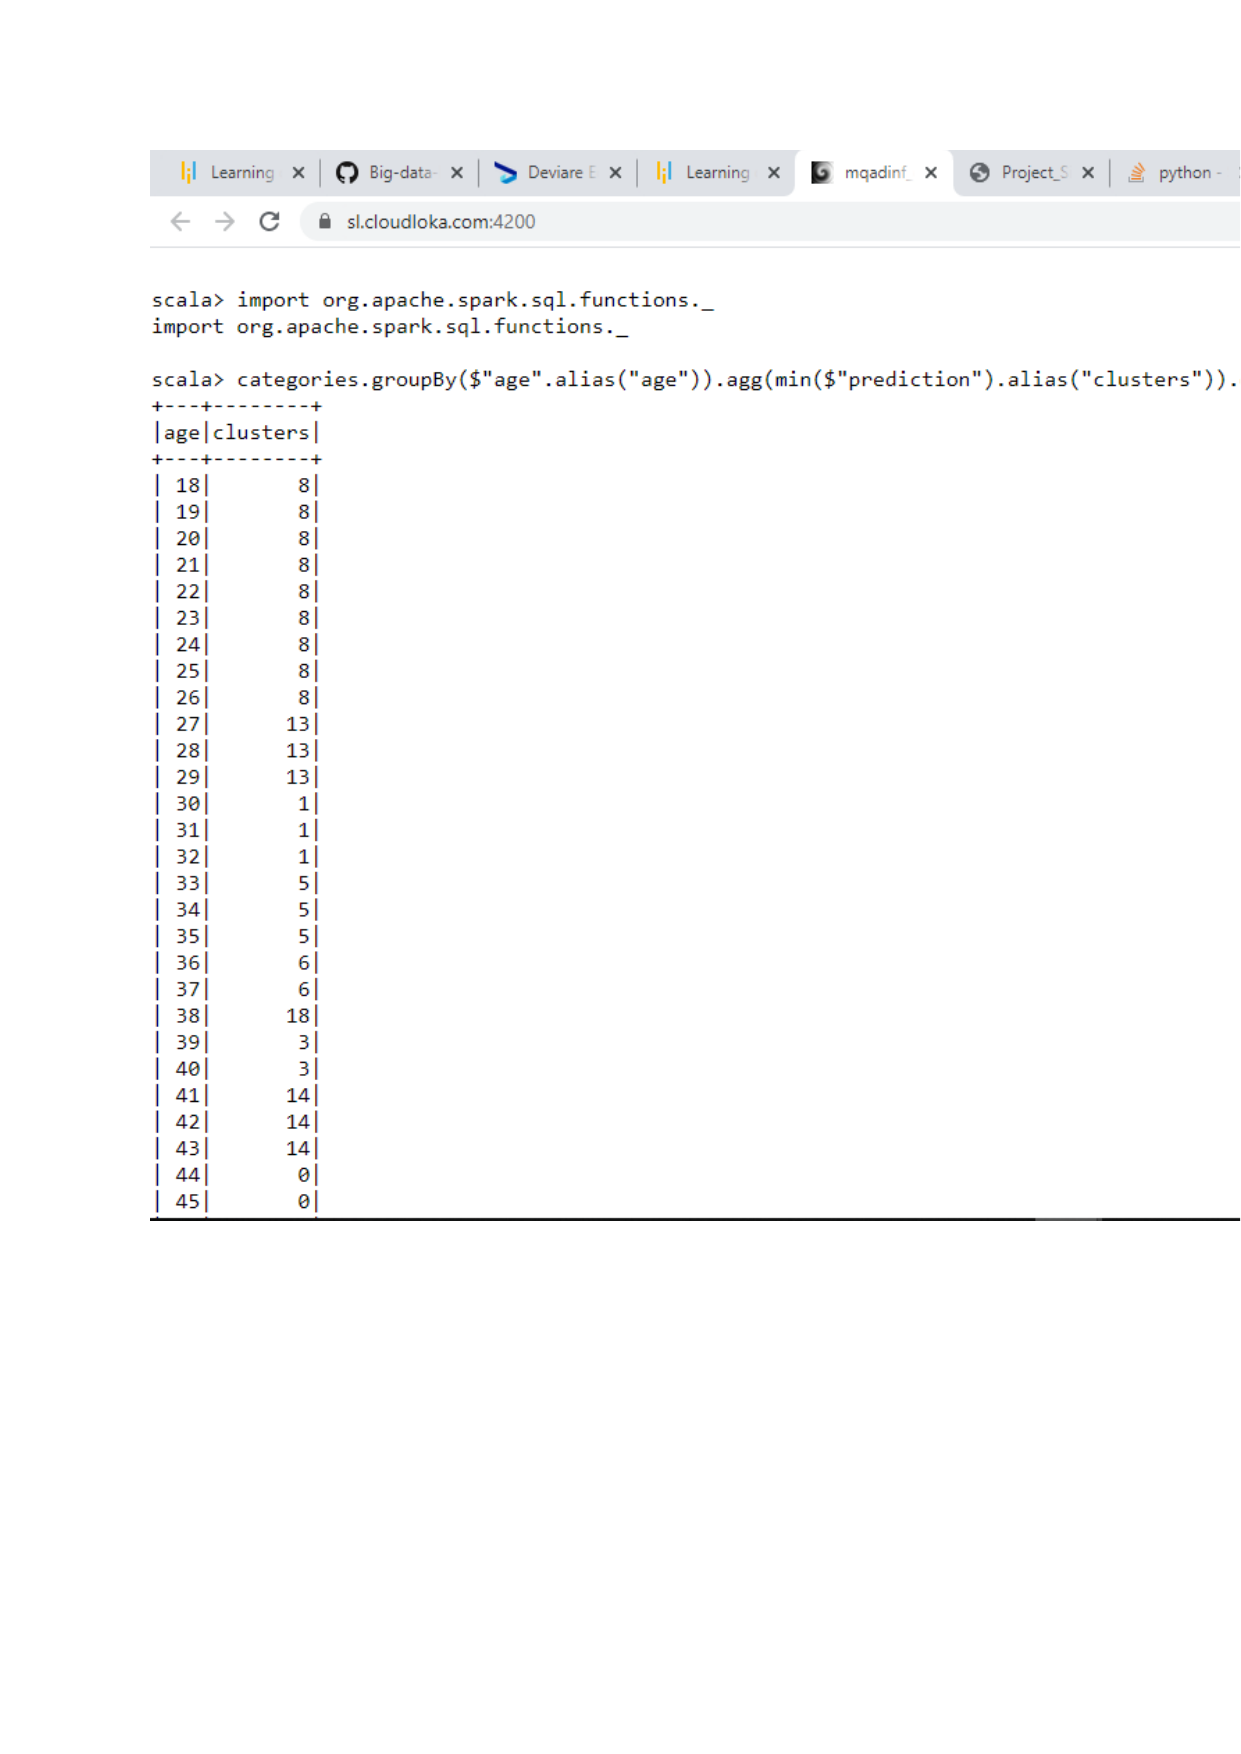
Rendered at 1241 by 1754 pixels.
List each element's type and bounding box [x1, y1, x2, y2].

picture [150, 150, 1241, 1221]
